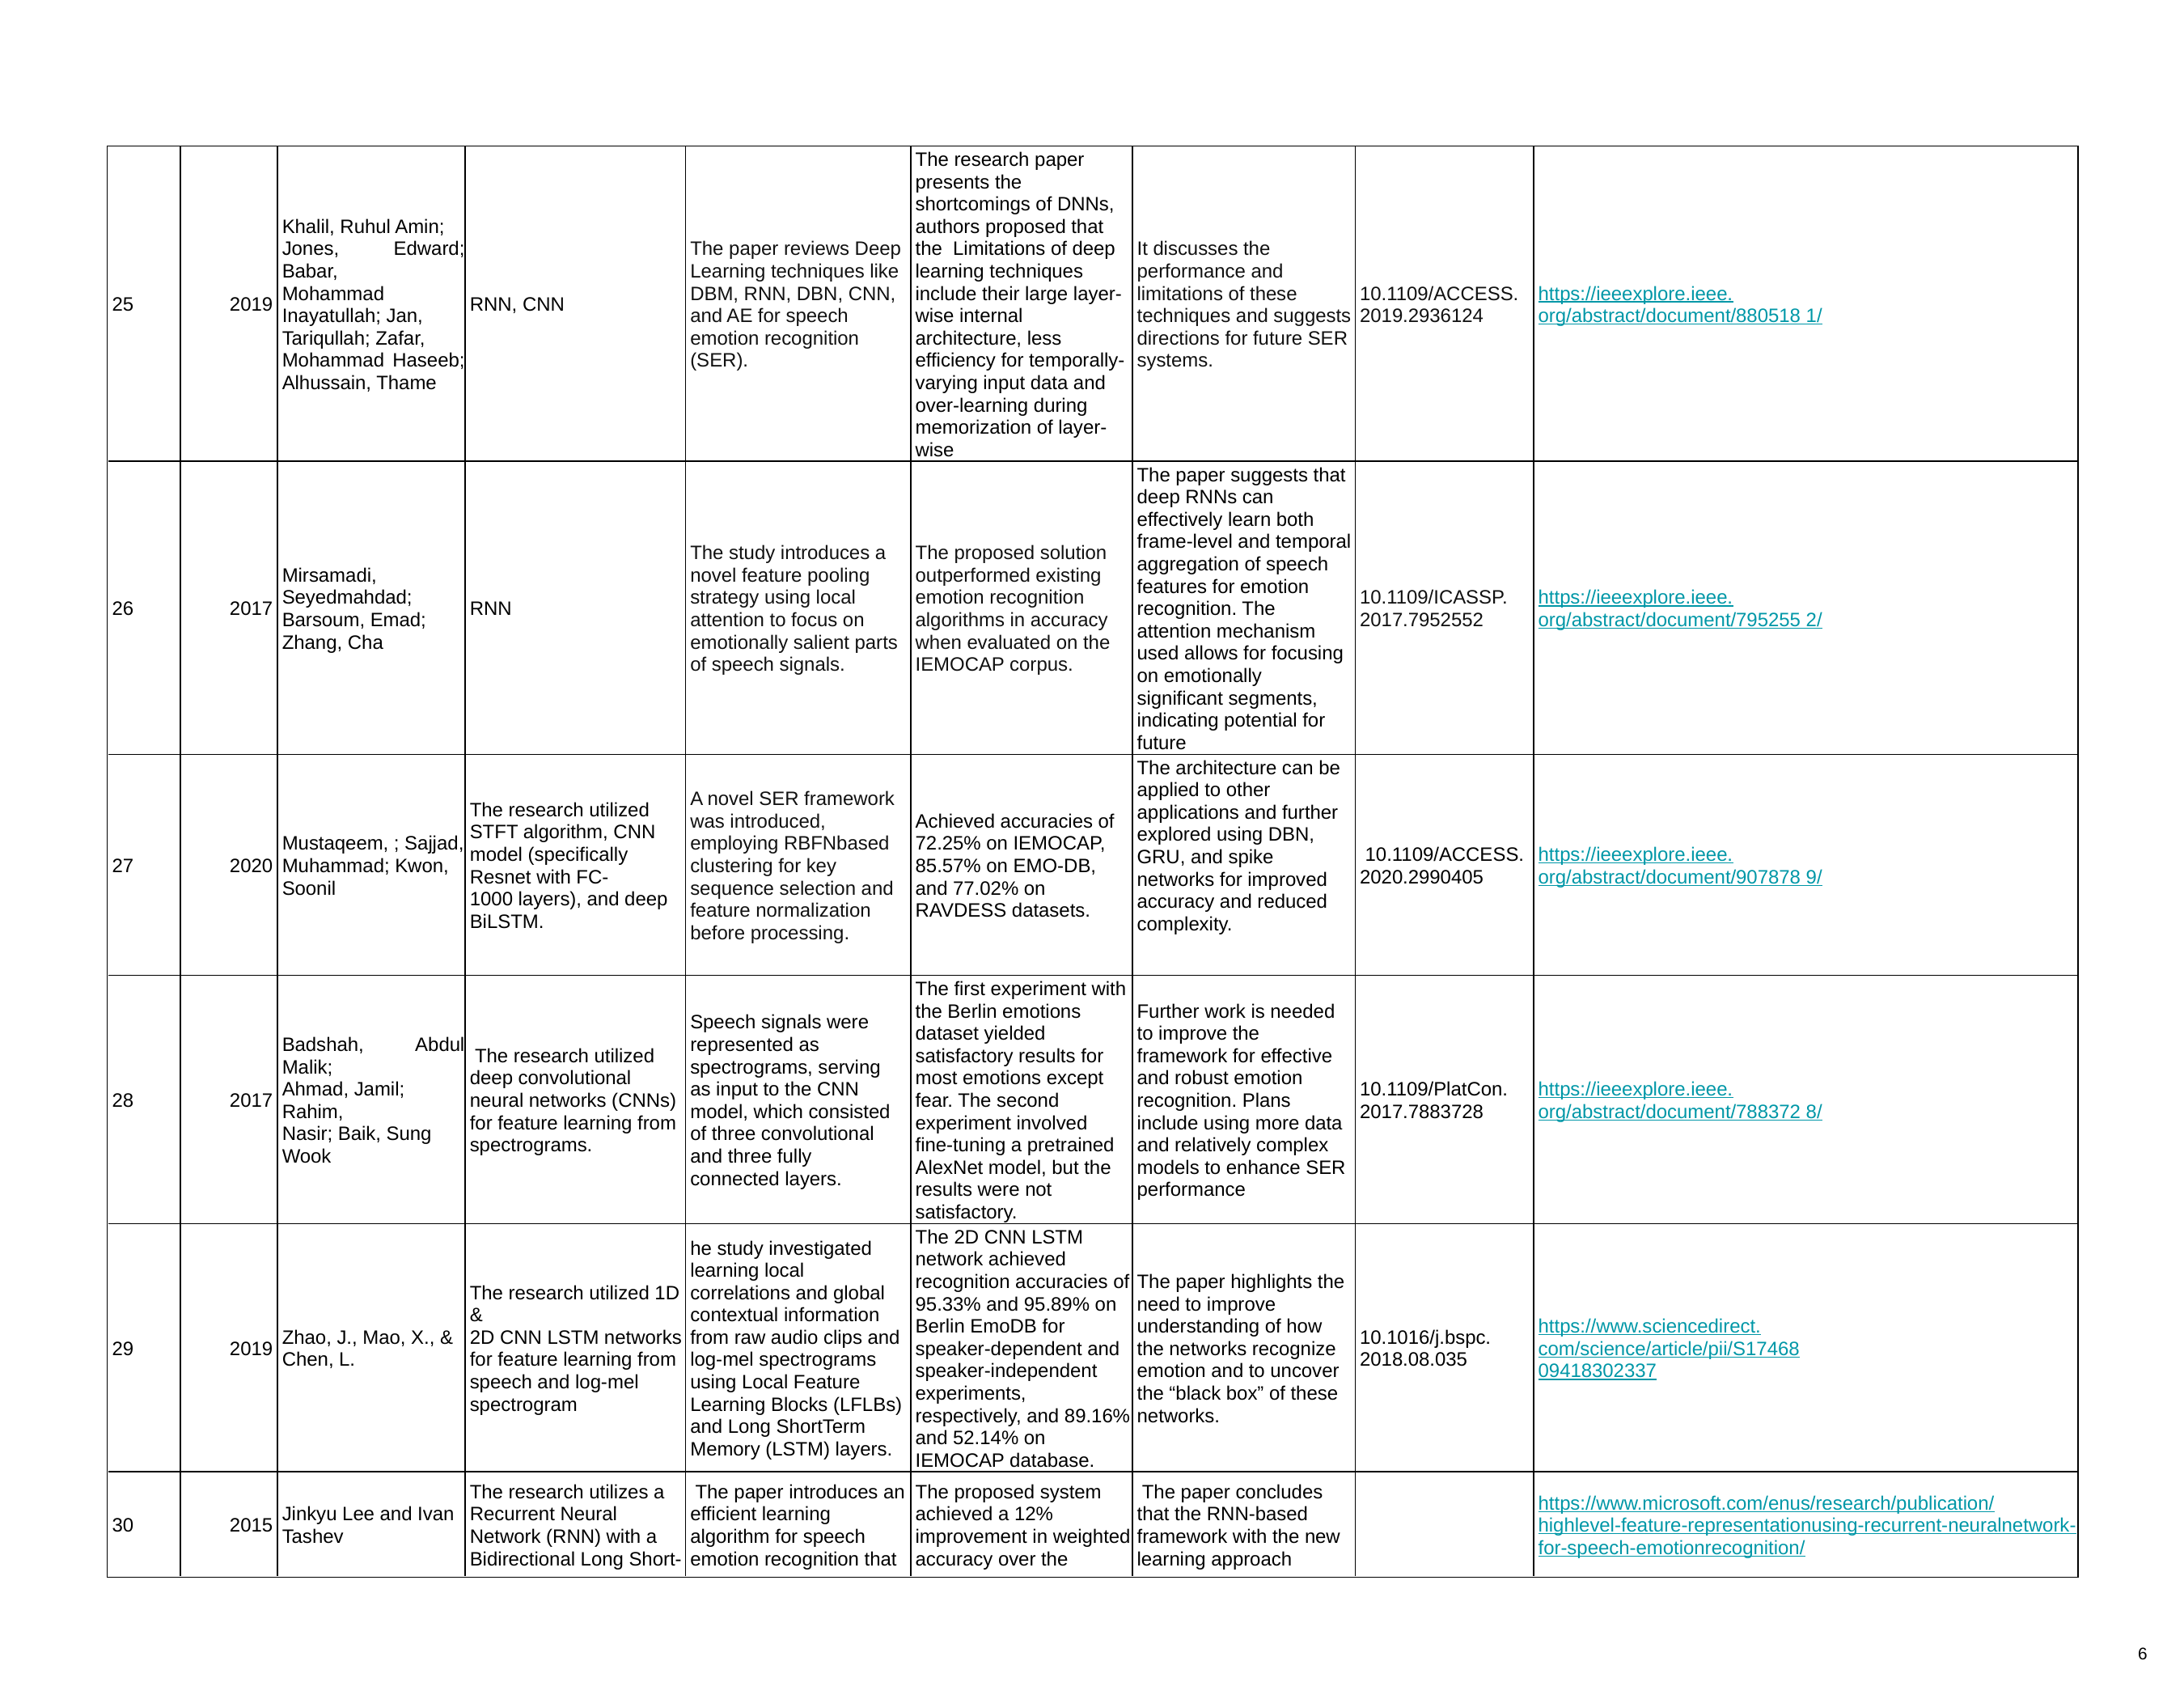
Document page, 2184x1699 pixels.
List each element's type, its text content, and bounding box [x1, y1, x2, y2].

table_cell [278, 1472, 464, 1576]
table_cell 10.1109/ACCESS. 2020.2990405 [1356, 755, 1533, 975]
table_cell 2019 [181, 1224, 277, 1471]
table_cell 2017 [181, 462, 277, 753]
table_cell https://www.sciencedirect. com/science/article/pii/S17468 09418302337 [1534, 1224, 2077, 1471]
table_header RNN, CNN [466, 146, 685, 460]
table_header It discusses the performance and limitations of these techniques and suggests directions for future SER systems. [1133, 146, 1355, 460]
table_header 25 [108, 146, 180, 460]
table_cell The research utilized STFT algorithm, CNN model (specifically Resnet with FC- 1000 layers), and deep BiLSTM. [466, 755, 685, 975]
table_cell [1356, 1472, 1533, 1576]
table_cell Achieved accuracies of 72.25% on IEMOCAP, 85.57% on EMO-DB, and 77.02% on RAVDESS datasets. [912, 755, 1132, 975]
table_header The research paper presents the shortcomings of DNNs, authors proposed that the Limitations of deep learning techniques include their large layer-wise internal architecture, less efficiency for temporally-varying input data and over-learning during memorization of layer-wise [912, 146, 1132, 460]
table_cell The first experiment with the Berlin emotions dataset yielded satisfactory results for most emotions except fear. The second experiment involved fine-tuning a pretrained AlexNet model, but the results were not satisfactory. [912, 976, 1132, 1223]
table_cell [1133, 1472, 1355, 1576]
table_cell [1534, 1472, 2077, 1576]
table_cell 30 [108, 1472, 180, 1576]
table_header Khalil, Ruhul Amin; Jones, Edward; Babar, Mohammad Inayatullah; Jan, Tariqullah; Zafar, Mohammad Haseeb; Alhussain, Thame [278, 146, 464, 460]
table_cell The research utilized 1D & 2D CNN LSTM networks for feature learning from speech and log-mel spectrogram [466, 1224, 685, 1471]
table_cell 2015 [181, 1472, 277, 1576]
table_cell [912, 1472, 1132, 1576]
table_cell 27 [108, 755, 180, 975]
table_cell Mirsamadi, Seyedmahdad; Barsoum, Emad; Zhang, Cha [278, 462, 464, 753]
table_cell RNN [466, 462, 685, 753]
table_cell 26 [108, 461, 180, 753]
table_cell Badshah, Abdul Malik; Ahmad, Jamil; Rahim, Nasir; Baik, Sung Wook [278, 976, 464, 1223]
table_cell 29 [108, 1224, 180, 1471]
table_cell The paper suggests that deep RNNs can effectively learn both frame-level and temporal aggregation of speech features for emotion recognition. The attention mechanism used allows for focusing on emotionally significant segments, indicating potential for future [1133, 462, 1355, 753]
table_cell Speech signals were represented as spectrograms, serving as input to the CNN model, which consisted of three convolutional and three fully connected layers. [686, 976, 910, 1223]
table_cell A novel SER framework was introduced, employing RBFNbased clustering for key sequence selection and feature normalization before processing. [686, 755, 910, 975]
table_cell The architecture can be applied to other applications and further explored using DBN, GRU, and spike networks for improved accuracy and reduced complexity. [1133, 755, 1355, 975]
table_cell Mustaqeem, ; Sajjad, Muhammad; Kwon, Soonil [278, 755, 464, 975]
table_header The paper reviews Deep Learning techniques like DBM, RNN, DBN, CNN, and AE for speech emotion recognition (SER). [686, 146, 910, 460]
table_header 2019 [181, 146, 277, 460]
table_cell Zhao, J., Mao, X., & Chen, L. [278, 1224, 464, 1471]
table_cell The paper highlights the need to improve understanding of how the networks recognize emotion and to uncover the “black box” of these networks. [1133, 1224, 1355, 1471]
table_cell The research utilized deep convolutional neural networks (CNNs) for feature learning from spectrograms. [466, 976, 685, 1223]
table_cell The study introduces a novel feature pooling strategy using local attention to focus on emotionally salient parts of speech signals. [686, 462, 910, 753]
table_cell The proposed solution outperformed existing emotion recognition algorithms in accuracy when evaluated on the IEMOCAP corpus. [912, 462, 1132, 753]
table_cell 28 [108, 976, 180, 1223]
table_cell 10.1016/j.bspc. 2018.08.035 [1356, 1224, 1533, 1471]
table_cell https://ieeexplore.ieee. org/abstract/document/907878 9/ [1534, 755, 2077, 975]
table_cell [686, 1472, 910, 1576]
table_cell The 2D CNN LSTM network achieved recognition accuracies of 95.33% and 95.89% on Berlin EmoDB for speaker-dependent and speaker-independent experiments, respectively, and 89.16% and 52.14% on IEMOCAP database. [912, 1224, 1132, 1471]
table_cell 10.1109/PlatCon. 2017.7883728 [1356, 976, 1533, 1223]
table_cell he study investigated learning local correlations and global contextual information from raw audio clips and log-mel spectrograms using Local Feature Learning Blocks (LFLBs) and Long ShortTerm Memory (LSTM) layers. [686, 1224, 910, 1471]
table_header 10.1109/ACCESS. 2019.2936124 [1356, 146, 1533, 460]
table_cell 10.1109/ICASSP. 2017.7952552 [1356, 462, 1533, 753]
table_cell https://ieeexplore.ieee. org/abstract/document/795255 2/ [1534, 462, 2077, 753]
table_cell https://ieeexplore.ieee. org/abstract/document/788372 8/ [1534, 976, 2077, 1223]
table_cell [466, 1472, 685, 1576]
table_header https://ieeexplore.ieee. org/abstract/document/880518 1/ [1534, 146, 2077, 460]
table_cell 2020 [181, 755, 277, 975]
table_cell Further work is needed to improve the framework for effective and robust emotion recognition. Plans include using more data and relatively complex models to enhance SER performance [1133, 976, 1355, 1223]
table_cell 2017 [181, 976, 277, 1223]
